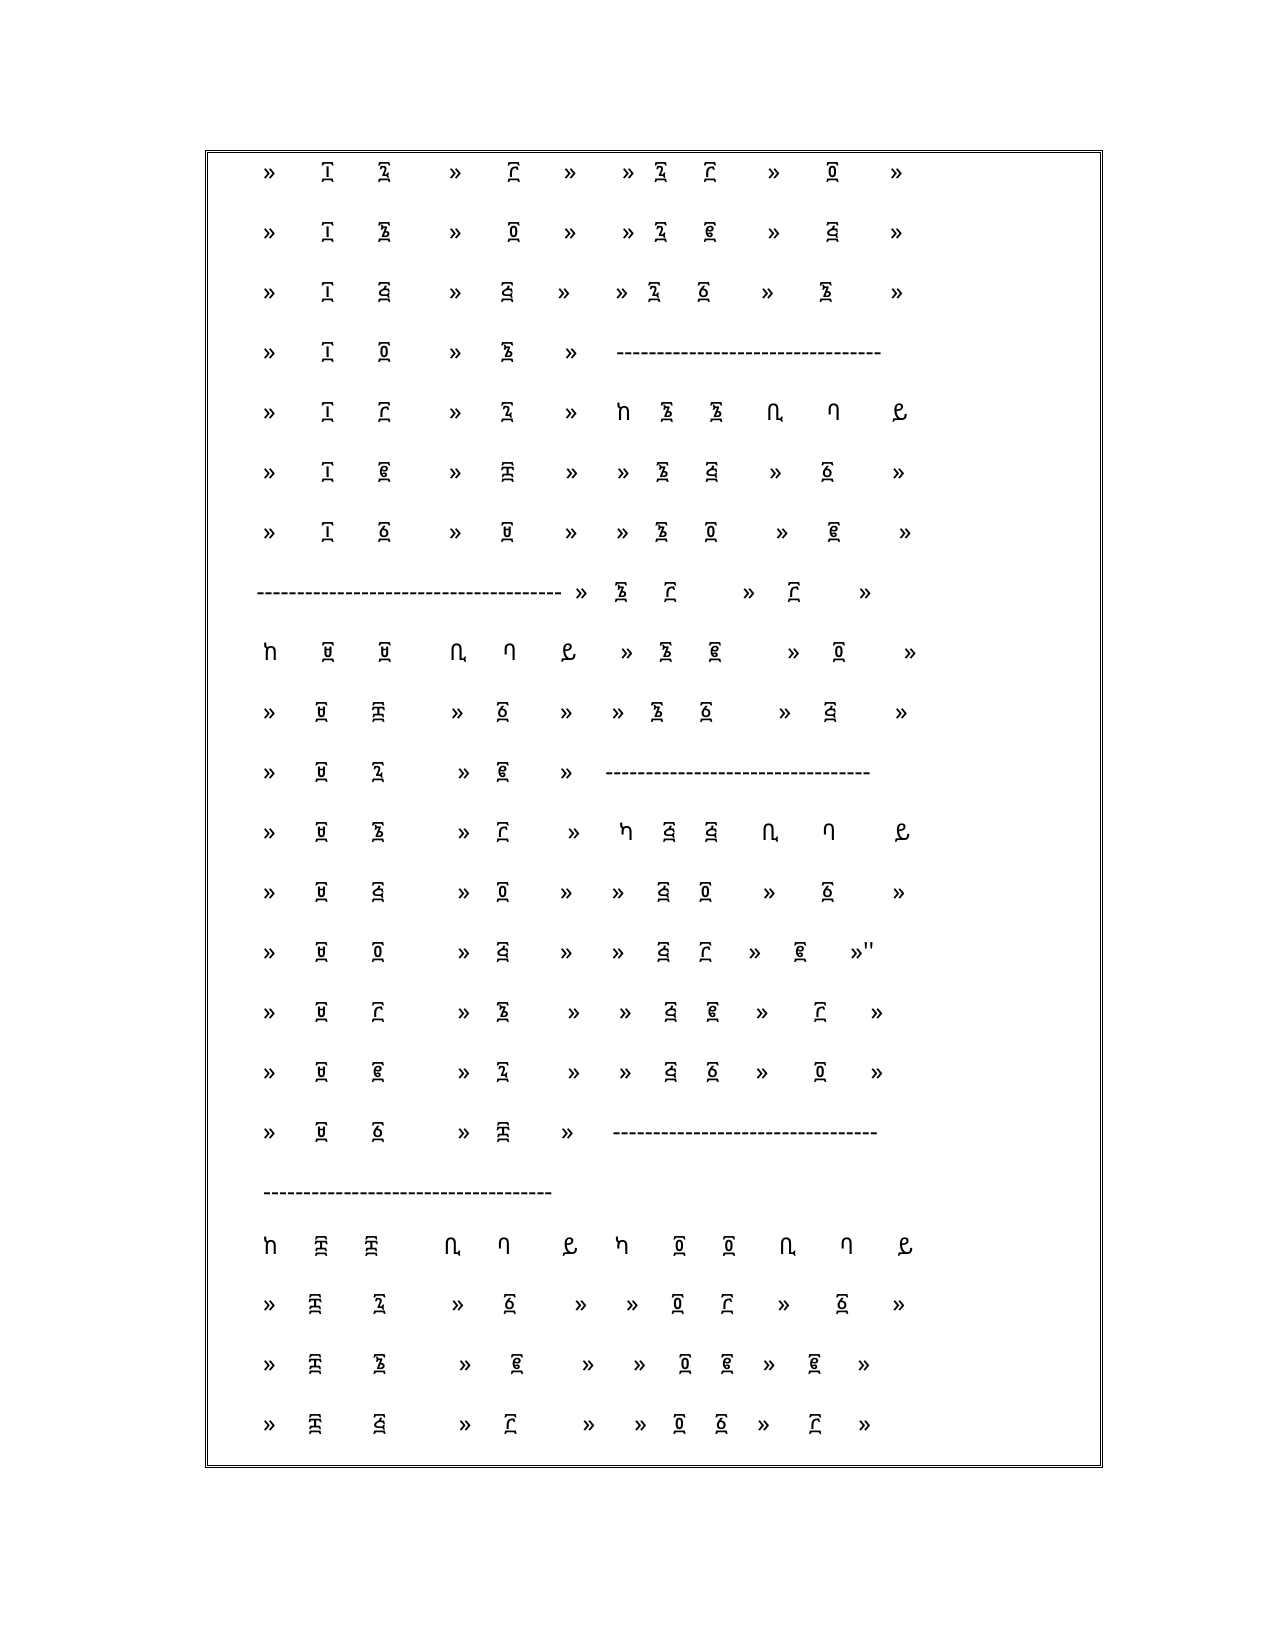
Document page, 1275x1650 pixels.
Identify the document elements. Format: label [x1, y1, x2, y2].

table_cell [208, 153, 1100, 1464]
